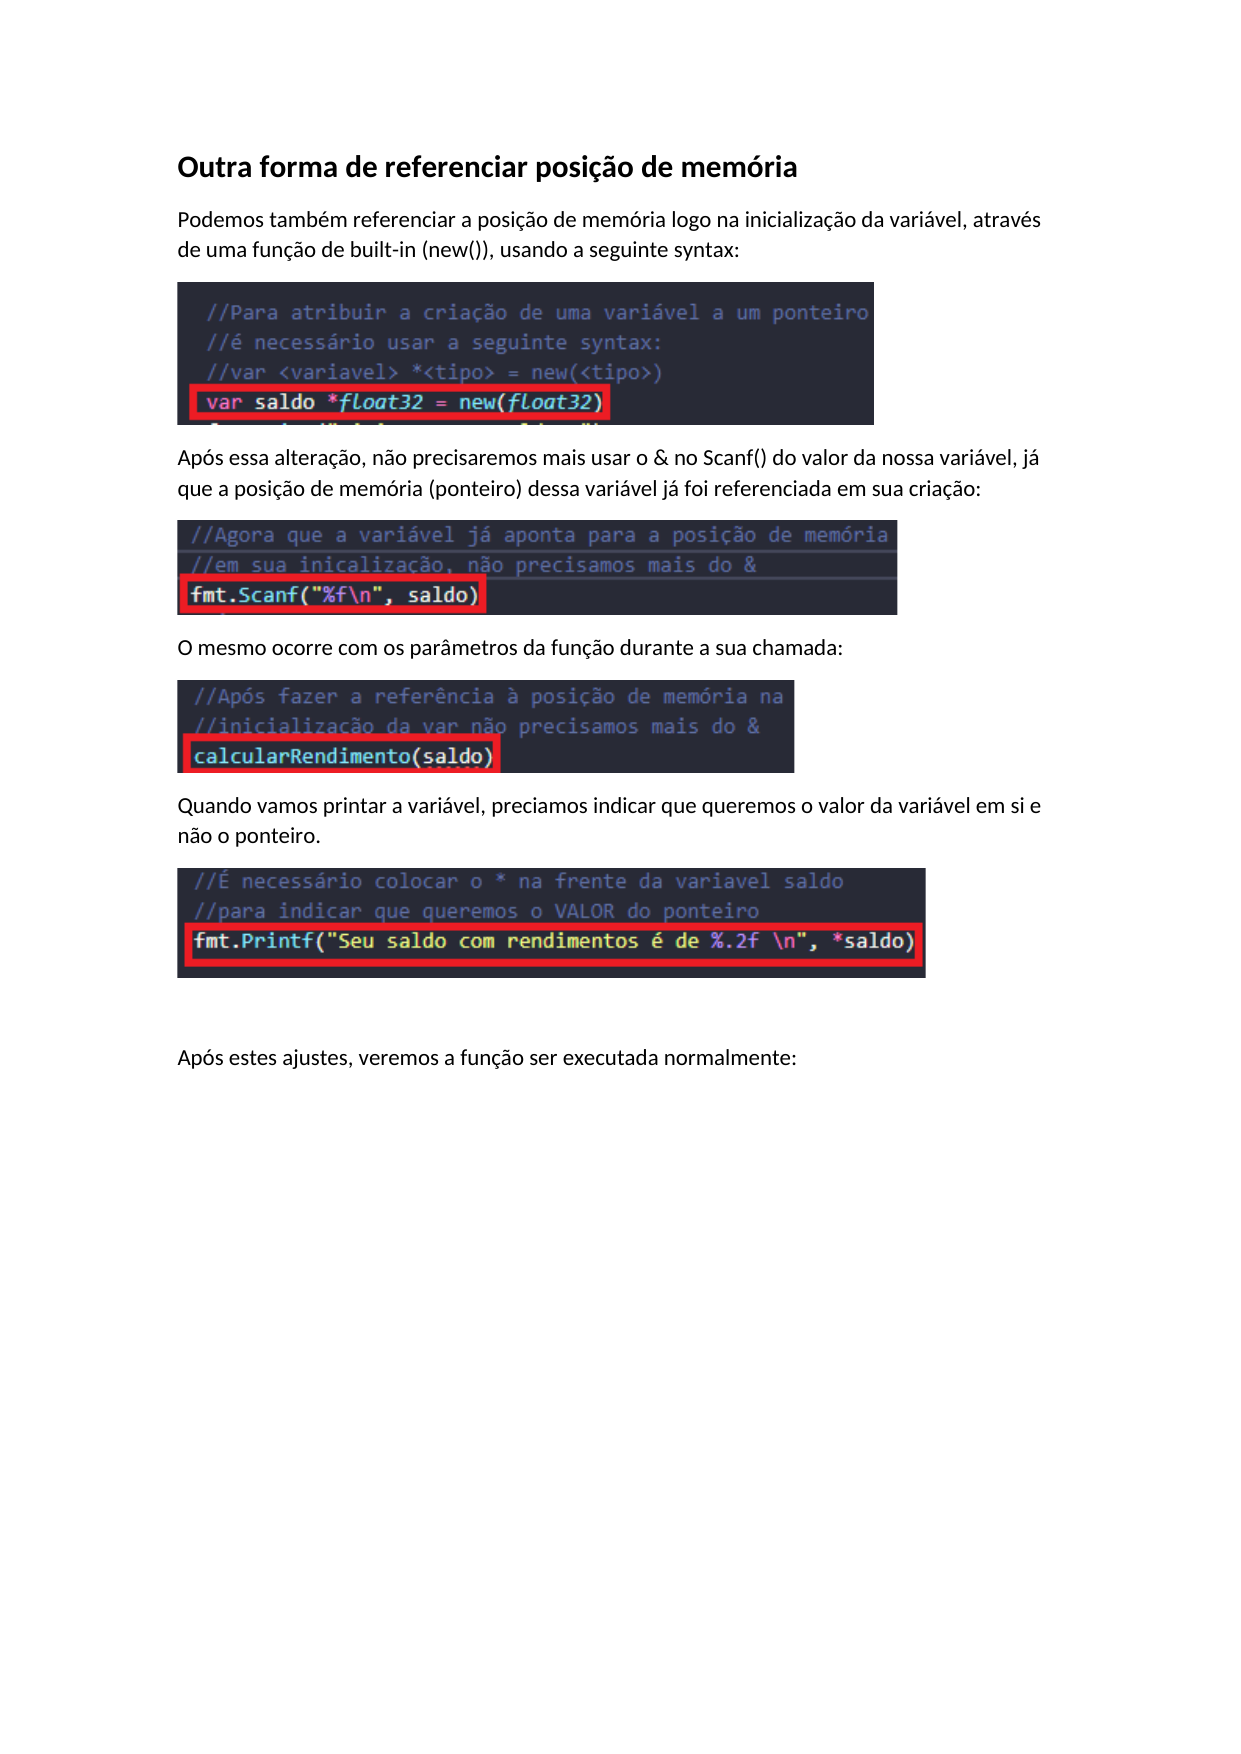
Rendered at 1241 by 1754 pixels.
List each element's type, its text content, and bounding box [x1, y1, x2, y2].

text Outra forma de referenciar posição de memória [177, 148, 1063, 186]
text Após estes ajustes, veremos a função ser executada normalmente: [177, 1043, 1063, 1071]
picture [177, 868, 926, 978]
picture [177, 520, 898, 615]
text Podemos também referenciar a posição de memória logo na inicialização da variável, através de uma função de built-in (new()), usando a seguinte syntax: [177, 205, 1063, 264]
text Após essa alteração, não precisaremos mais usar o & no Scanf() do valor da nossa variável, já que a posição de memória (ponteiro) dessa variável já foi referenciada em sua criação: [177, 443, 1063, 502]
text O mesmo ocorre com os parâmetros da função durante a sua chamada: [177, 633, 1063, 661]
picture [177, 680, 795, 773]
picture [177, 282, 874, 425]
text Quando vamos printar a variável, preciamos indicar que queremos o valor da variável em si e não o ponteiro. [177, 791, 1063, 849]
